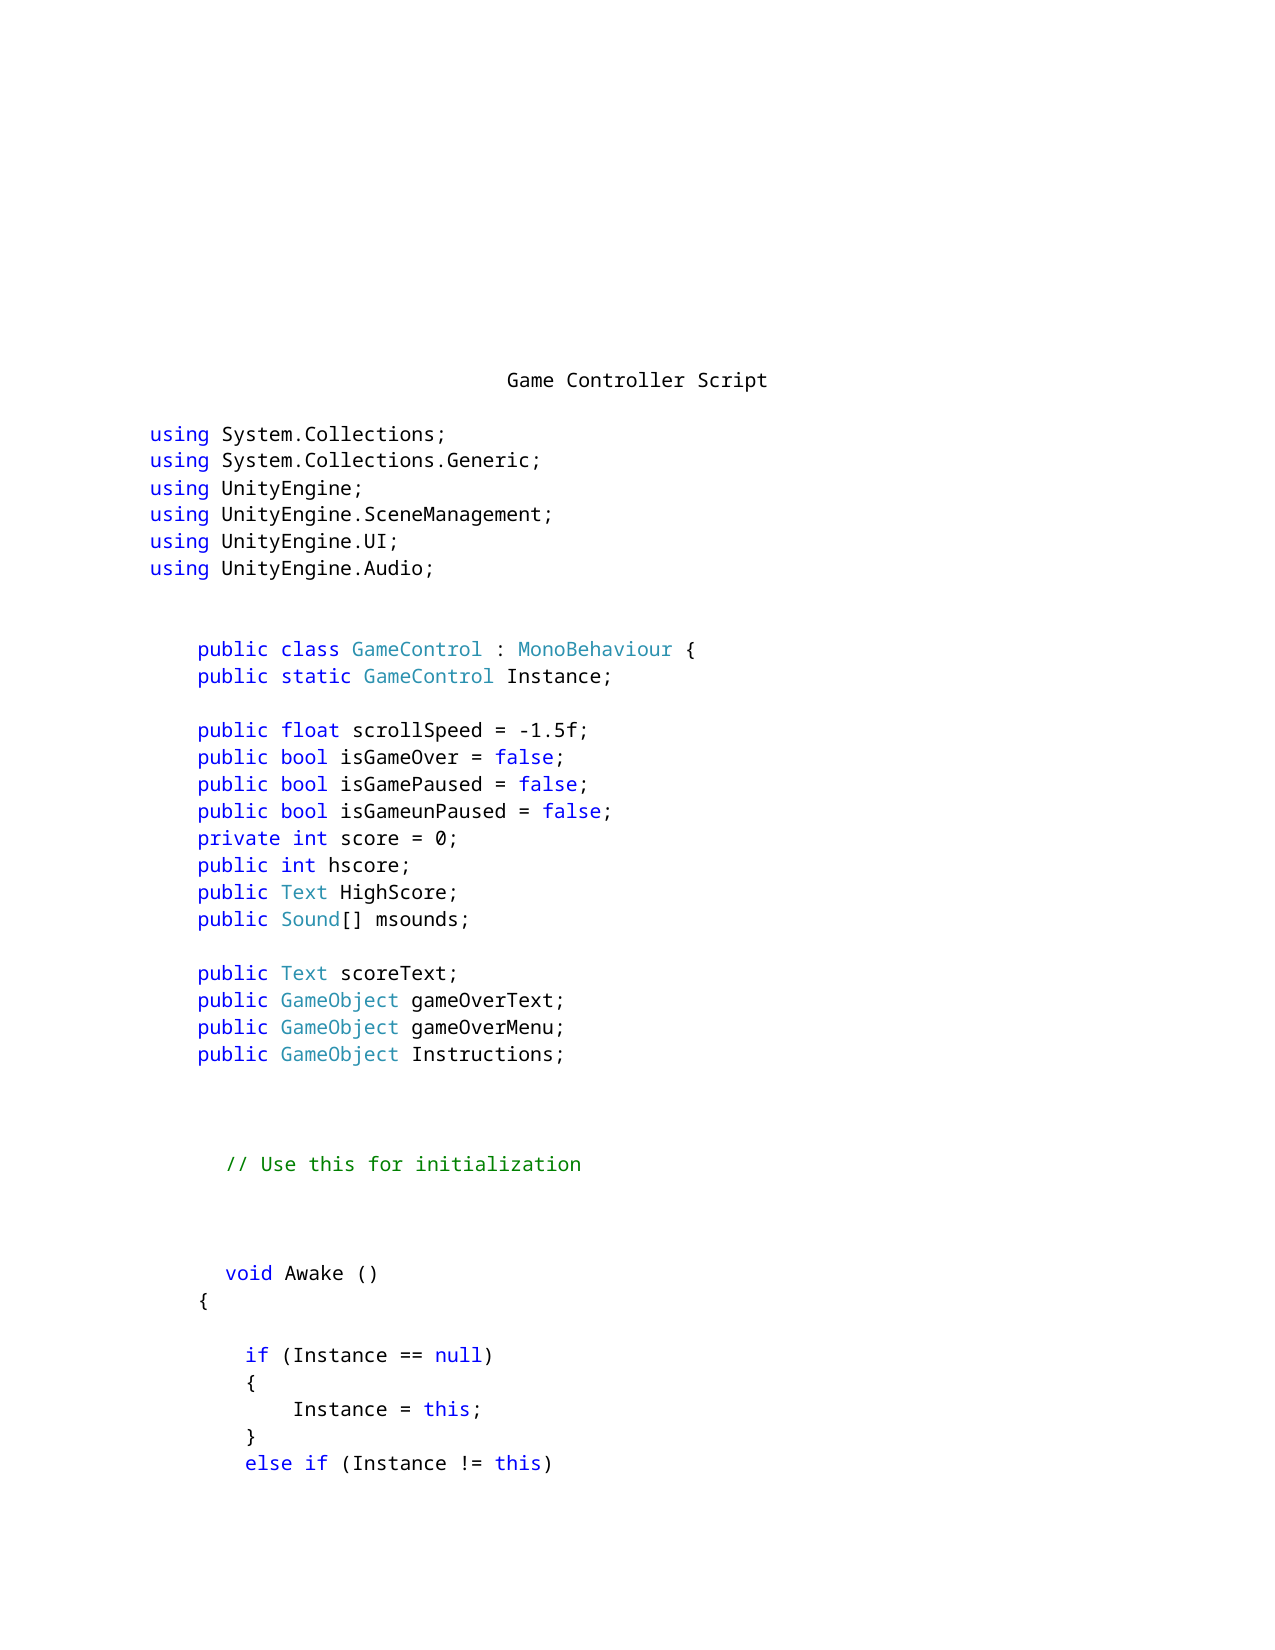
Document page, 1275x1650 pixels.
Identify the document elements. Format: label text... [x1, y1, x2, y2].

text void Awake () [150, 1259, 1125, 1286]
text public static GameControl Instance; [150, 663, 1125, 689]
text public bool isGamePaused = false; [150, 771, 1125, 797]
text public Sound[] msounds; [150, 905, 1125, 932]
text { [150, 1286, 1125, 1313]
text private int score = 0; [150, 824, 1125, 851]
text using UnityEngine.UI; [150, 528, 1125, 555]
text public Text scoreText; [150, 959, 1125, 986]
text using System.Collections; [150, 420, 1125, 447]
text public bool isGameunPaused = false; [150, 797, 1125, 824]
text { [150, 1368, 1125, 1395]
text using System.Collections.Generic; [150, 447, 1125, 474]
text public GameObject Instructions; [150, 1040, 1125, 1067]
text if (Instance == null) [150, 1341, 1125, 1368]
text public int hscore; [150, 851, 1125, 878]
text public GameObject gameOverText; [150, 986, 1125, 1013]
text public class GameControl : MonoBehaviour { [150, 636, 1125, 663]
text // Use this for initialization [150, 1150, 1125, 1177]
text Game Controller Script [150, 366, 1125, 393]
text else if (Instance != this) [150, 1449, 1125, 1476]
text Instance = this; [150, 1395, 1125, 1422]
text public GameObject gameOverMenu; [150, 1013, 1125, 1040]
text using UnityEngine; [150, 474, 1125, 501]
text } [150, 1422, 1125, 1449]
text using UnityEngine.SceneManagement; [150, 501, 1125, 528]
text public float scrollSpeed = -1.5f; [150, 717, 1125, 743]
text public Text HighScore; [150, 878, 1125, 905]
text using UnityEngine.Audio; [150, 555, 1125, 582]
text public bool isGameOver = false; [150, 743, 1125, 771]
